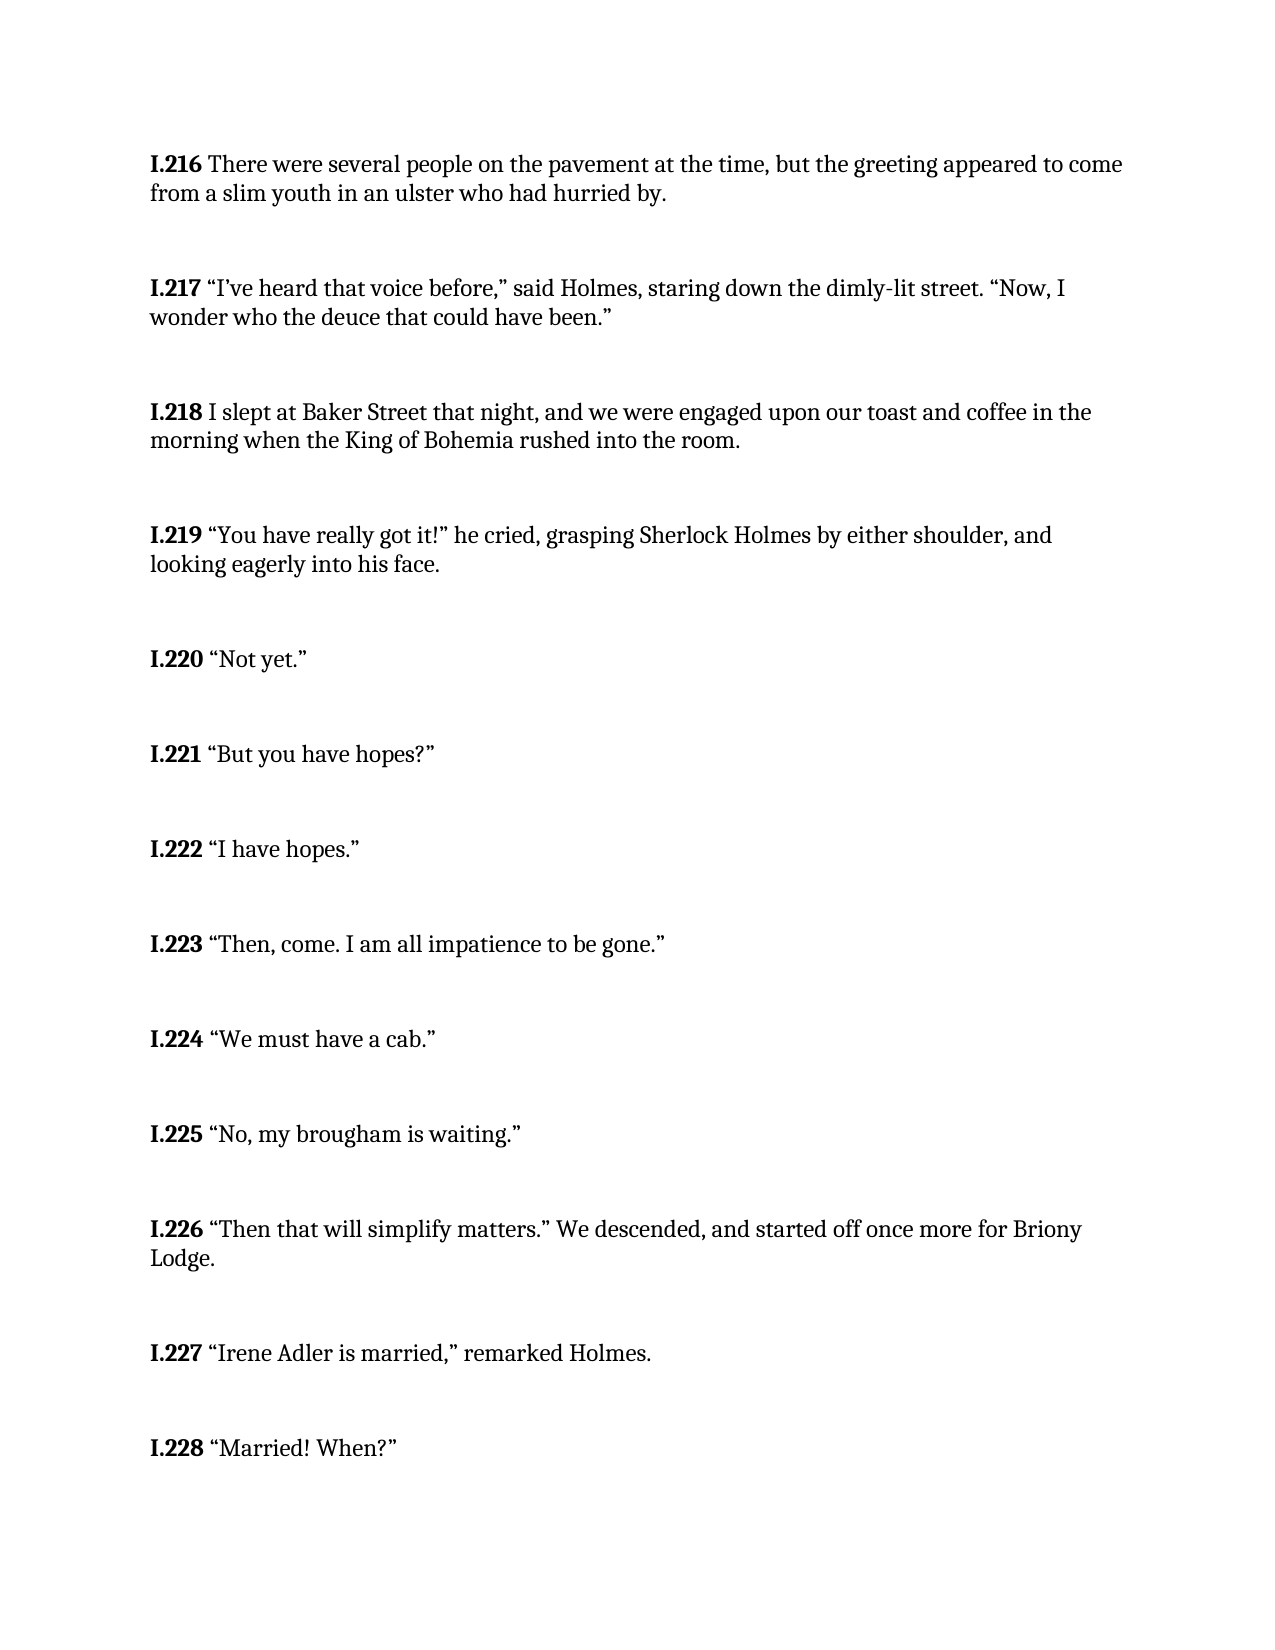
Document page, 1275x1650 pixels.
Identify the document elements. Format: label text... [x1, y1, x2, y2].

text I.216 There were several people on the pavement at the time, but the greeting appeared to come from a slim youth in an ulster who had hurried by. [150, 150, 1125, 207]
text I.227 “Irene Adler is married,” remarked Holmes. [150, 1339, 1125, 1367]
text I.226 “Then that will simplify matters.” We descended, and started off once more for Briony Lodge. [150, 1215, 1125, 1272]
text I.219 “You have really got it!” he cried, grasping Sherlock Holmes by either shoulder, and looking eagerly into his face. [150, 521, 1125, 579]
text I.225 “No, my brougham is waiting.” [150, 1120, 1125, 1149]
text I.224 “We must have a cab.” [150, 1025, 1125, 1054]
text I.220 “Not yet.” [150, 645, 1125, 674]
text I.217 “I’ve heard that voice before,” said Holmes, staring down the dimly-lit street. “Now, I wonder who the deuce that could have been.” [150, 274, 1125, 331]
text I.228 “Married! When?” [150, 1434, 1125, 1462]
text I.223 “Then, come. I am all impatience to be gone.” [150, 930, 1125, 959]
text I.221 “But you have hopes?” [150, 740, 1125, 769]
text I.218 I slept at Baker Street that night, and we were engaged upon our toast and coffee in the morning when the King of Bohemia rushed into the room. [150, 397, 1125, 455]
text I.222 “I have hopes.” [150, 835, 1125, 864]
